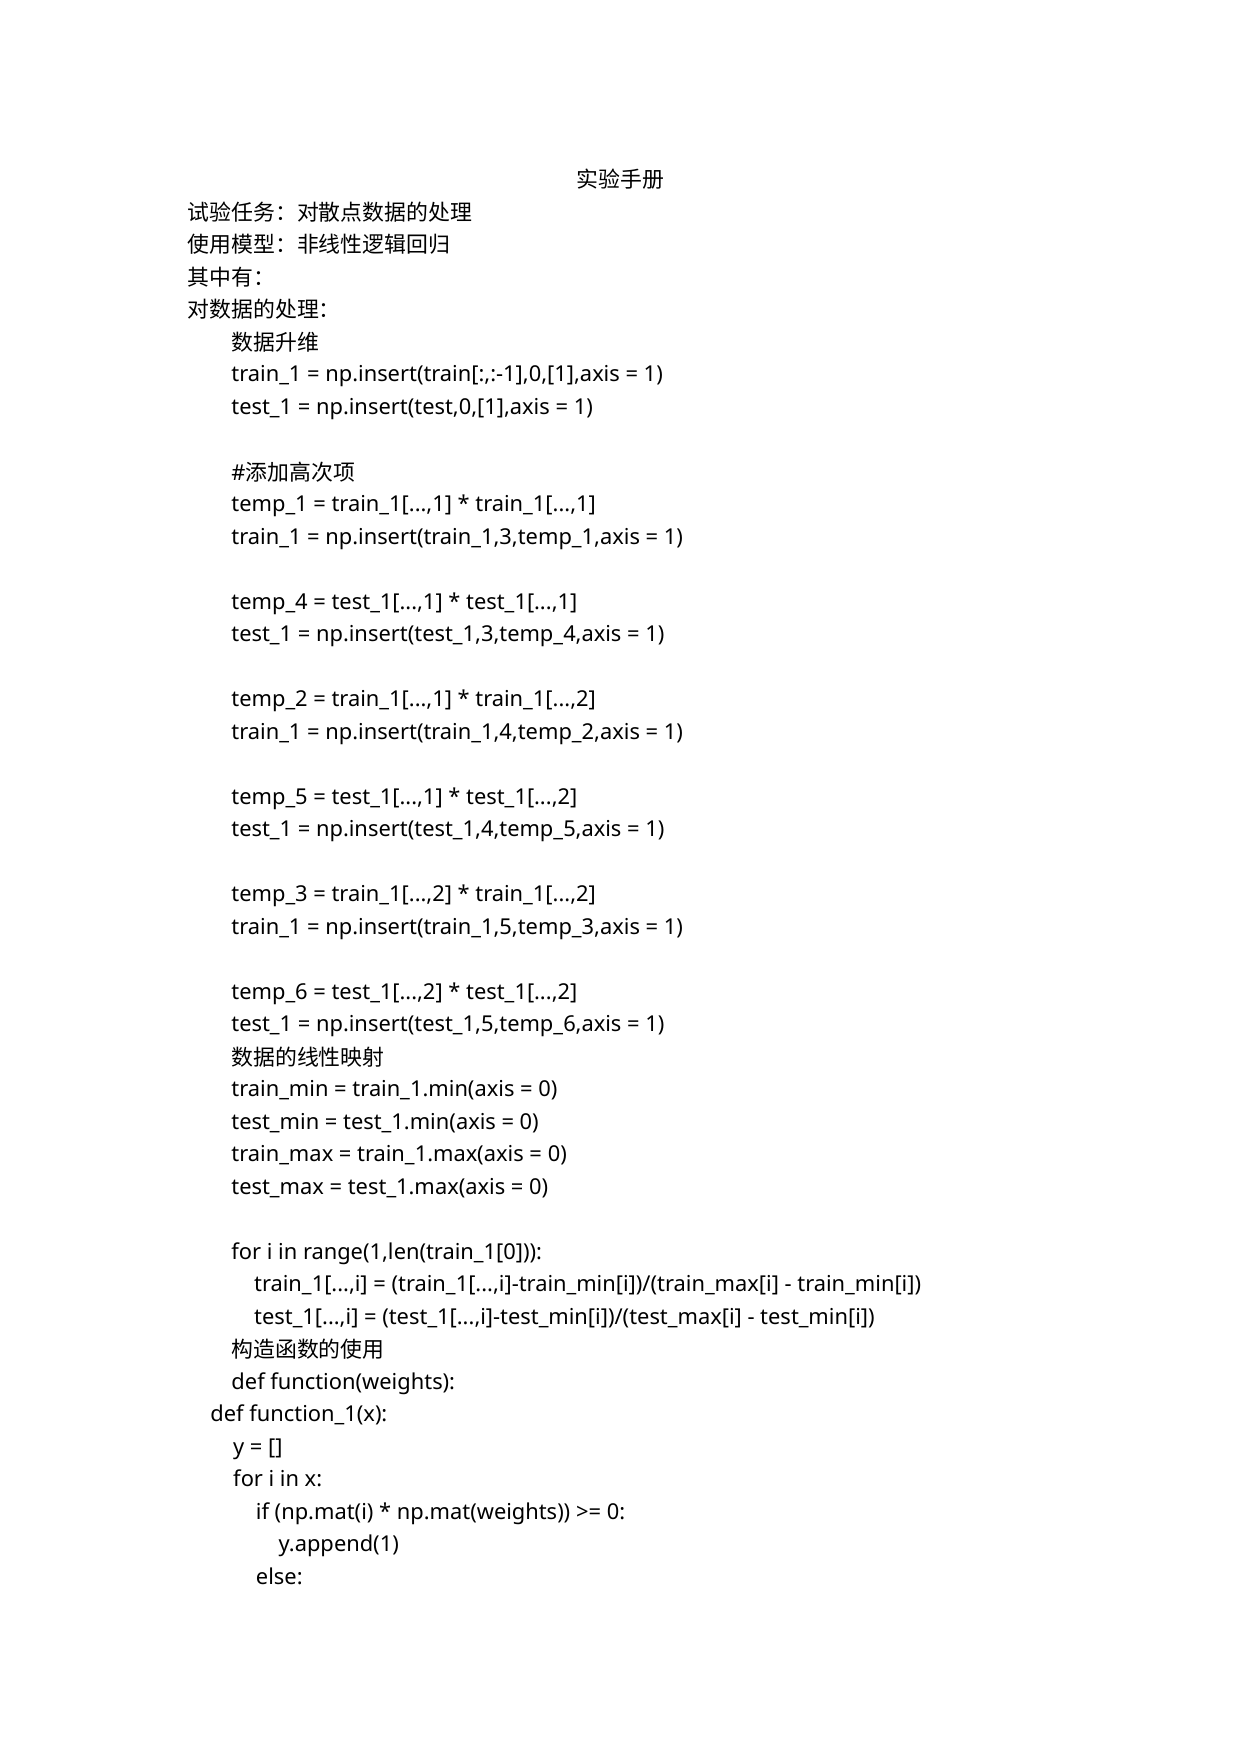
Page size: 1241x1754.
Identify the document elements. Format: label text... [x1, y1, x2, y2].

text if (np.mat(i) * np.mat(weights)) >= 0: [187, 1494, 1053, 1527]
text test_min = test_1.min(axis = 0) [187, 1104, 1053, 1137]
text def function(weights): [187, 1364, 1053, 1397]
text train_max = train_1.max(axis = 0) [187, 1137, 1053, 1169]
text test_1 = np.insert(test,0,[1],axis = 1) [187, 389, 1053, 422]
text train_1 = np.insert(train_1,3,temp_1,axis = 1) [187, 519, 1053, 552]
text temp_3 = train_1[...,2] * train_1[...,2] [187, 877, 1053, 909]
text 数据升维 [187, 324, 1053, 357]
text test_1 = np.insert(test_1,4,temp_5,axis = 1) [187, 812, 1053, 844]
text train_1 = np.insert(train_1,4,temp_2,axis = 1) [187, 714, 1053, 747]
text train_1 = np.insert(train_1,5,temp_3,axis = 1) [187, 909, 1053, 942]
text train_1 = np.insert(train[:,:-1],0,[1],axis = 1) [187, 357, 1053, 389]
text else: [187, 1559, 1053, 1592]
text train_1[...,i] = (train_1[...,i]-train_min[i])/(train_max[i] - train_min[i]) [187, 1267, 1053, 1299]
text temp_6 = test_1[...,2] * test_1[...,2] [187, 974, 1053, 1007]
text for i in range(1,len(train_1[0])): [187, 1234, 1053, 1267]
text test_1 = np.insert(test_1,3,temp_4,axis = 1) [187, 617, 1053, 649]
text 实验手册 [187, 162, 1053, 194]
text test_max = test_1.max(axis = 0) [187, 1169, 1053, 1202]
text 数据的线性映射 [187, 1039, 1053, 1072]
text temp_4 = test_1[...,1] * test_1[...,1] [187, 584, 1053, 617]
text 使用模型：非线性逻辑回归 [187, 227, 1053, 259]
text def function_1(x): [187, 1397, 1053, 1429]
text test_1 = np.insert(test_1,5,temp_6,axis = 1) [187, 1007, 1053, 1039]
text temp_1 = train_1[...,1] * train_1[...,1] [187, 487, 1053, 519]
text 试验任务：对散点数据的处理 [187, 194, 1053, 227]
text 对数据的处理： [187, 292, 1053, 324]
text temp_2 = train_1[...,1] * train_1[...,2] [187, 682, 1053, 714]
text temp_5 = test_1[...,1] * test_1[...,2] [187, 779, 1053, 812]
text y = [] [187, 1429, 1053, 1462]
text train_min = train_1.min(axis = 0) [187, 1072, 1053, 1104]
text #添加高次项 [187, 454, 1053, 487]
text test_1[...,i] = (test_1[...,i]-test_min[i])/(test_max[i] - test_min[i]) [187, 1299, 1053, 1332]
text for i in x: [187, 1462, 1053, 1494]
text y.append(1) [187, 1527, 1053, 1559]
text 构造函数的使用 [187, 1332, 1053, 1364]
text 其中有： [187, 259, 1053, 292]
